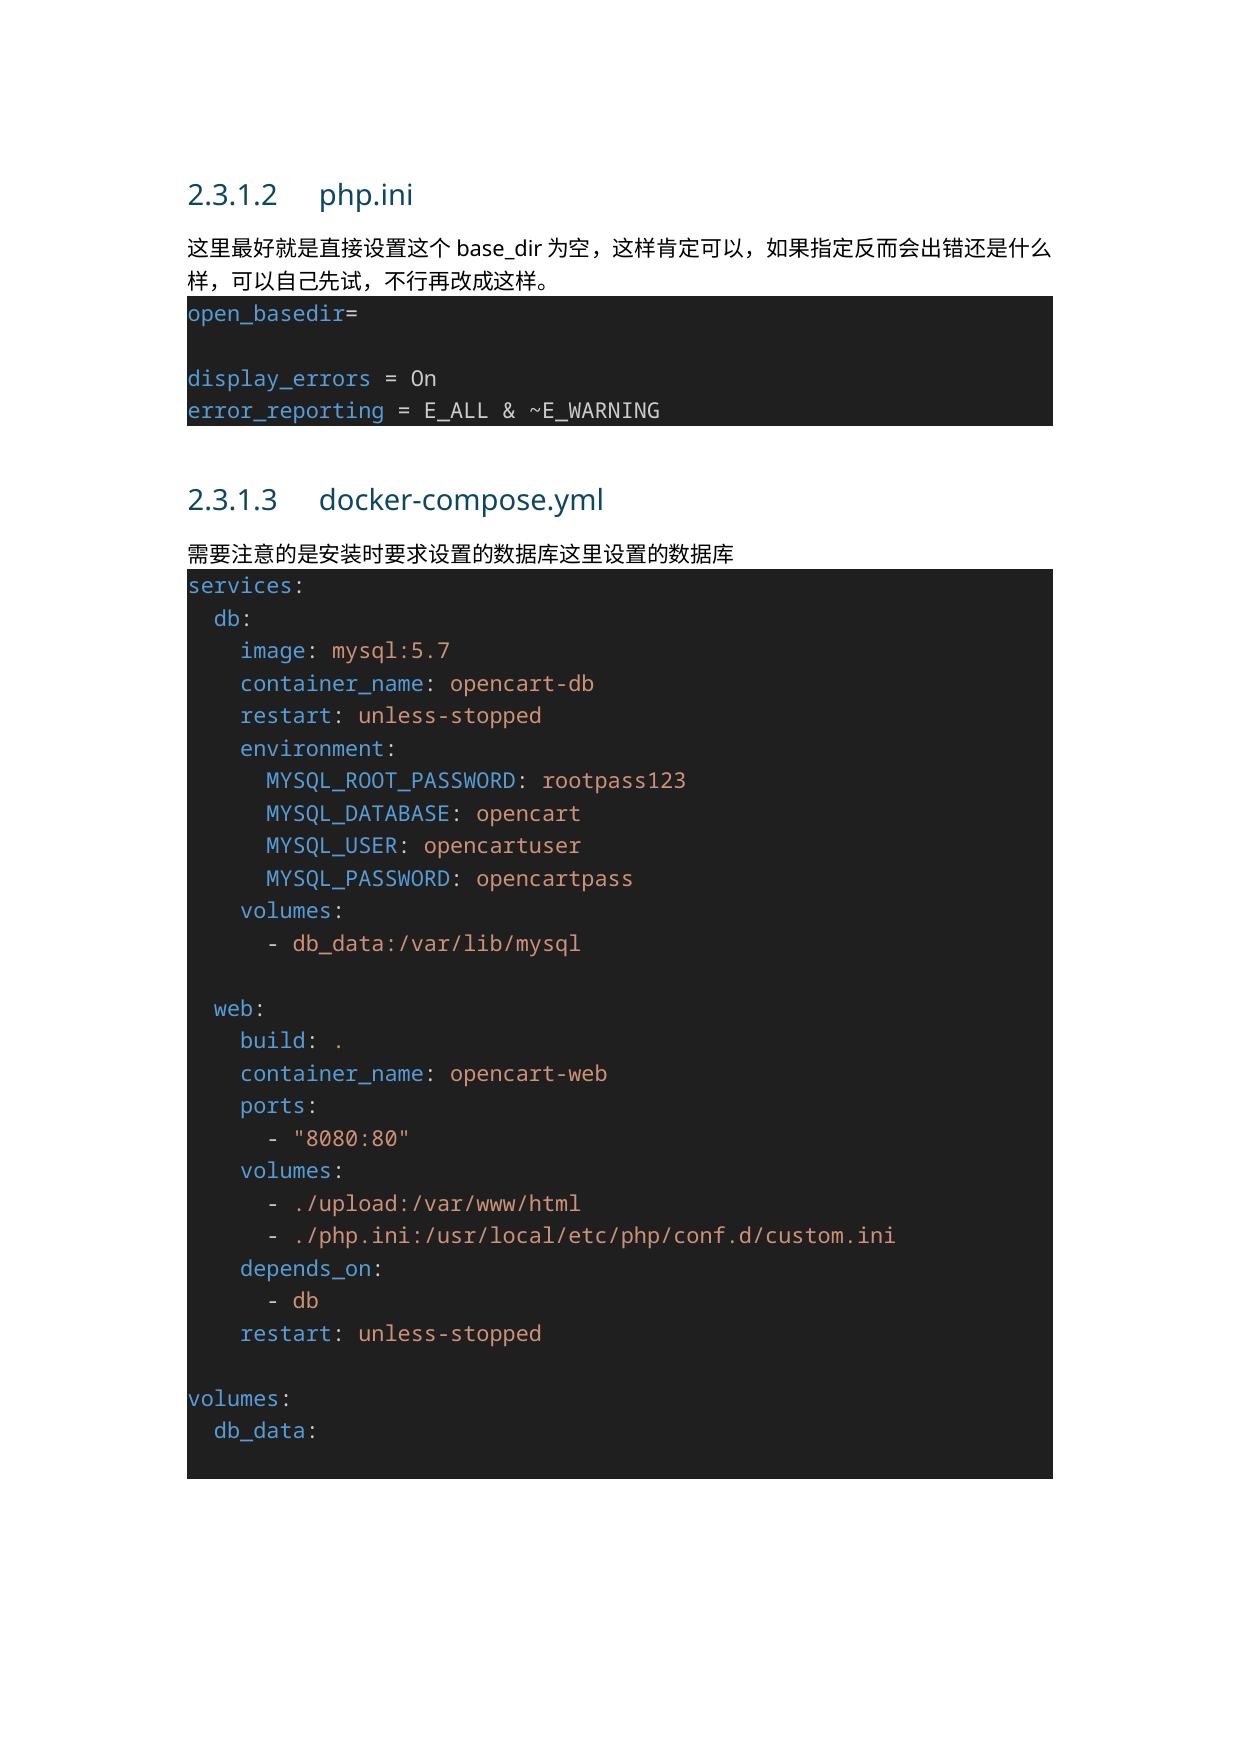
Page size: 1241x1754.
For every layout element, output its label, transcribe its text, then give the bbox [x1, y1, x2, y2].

text ports: [187, 1089, 1053, 1121]
text MYSQL_DATABASE: opencart [187, 796, 1053, 829]
text MYSQL_USER: opencartuser [187, 829, 1053, 861]
text restart: unless-stopped [187, 699, 1053, 731]
text - "8080:80" [187, 1121, 1053, 1154]
text container_name: opencart-web [187, 1056, 1053, 1089]
subtitle docker-compose.yml [187, 467, 1053, 532]
text error_reporting = E_ALL & ~E_WARNING [187, 394, 1053, 426]
text depends_on: [187, 1251, 1053, 1284]
text display_errors = On [187, 361, 1053, 394]
text 这里最好就是直接设置这个base_dir为空，这样肯定可以，如果指定反而会出错还是什么样，可以自己先试，不行再改成这样。 [187, 231, 1053, 296]
text MYSQL_PASSWORD: opencartpass [187, 861, 1053, 894]
text web: [187, 991, 1053, 1024]
text services: [187, 569, 1053, 601]
text build: . [187, 1024, 1053, 1056]
text volumes: [187, 894, 1053, 926]
text restart: unless-stopped [187, 1316, 1053, 1349]
text - db_data:/var/lib/mysql [187, 926, 1053, 959]
text - ./upload:/var/www/html [187, 1186, 1053, 1219]
text environment: [187, 731, 1053, 764]
text image: mysql:5.7 [187, 634, 1053, 666]
text volumes: [187, 1381, 1053, 1414]
text volumes: [187, 1154, 1053, 1186]
text 需要注意的是安装时要求设置的数据库这里设置的数据库 [187, 536, 1053, 569]
text db: [187, 601, 1053, 634]
text open_basedir= [187, 296, 1053, 329]
text db_data: [187, 1414, 1053, 1446]
text - ./php.ini:/usr/local/etc/php/conf.d/custom.ini [187, 1219, 1053, 1251]
subtitle php.ini [187, 162, 1053, 227]
text - db [187, 1284, 1053, 1316]
text container_name: opencart-db [187, 666, 1053, 699]
text MYSQL_ROOT_PASSWORD: rootpass123 [187, 764, 1053, 796]
